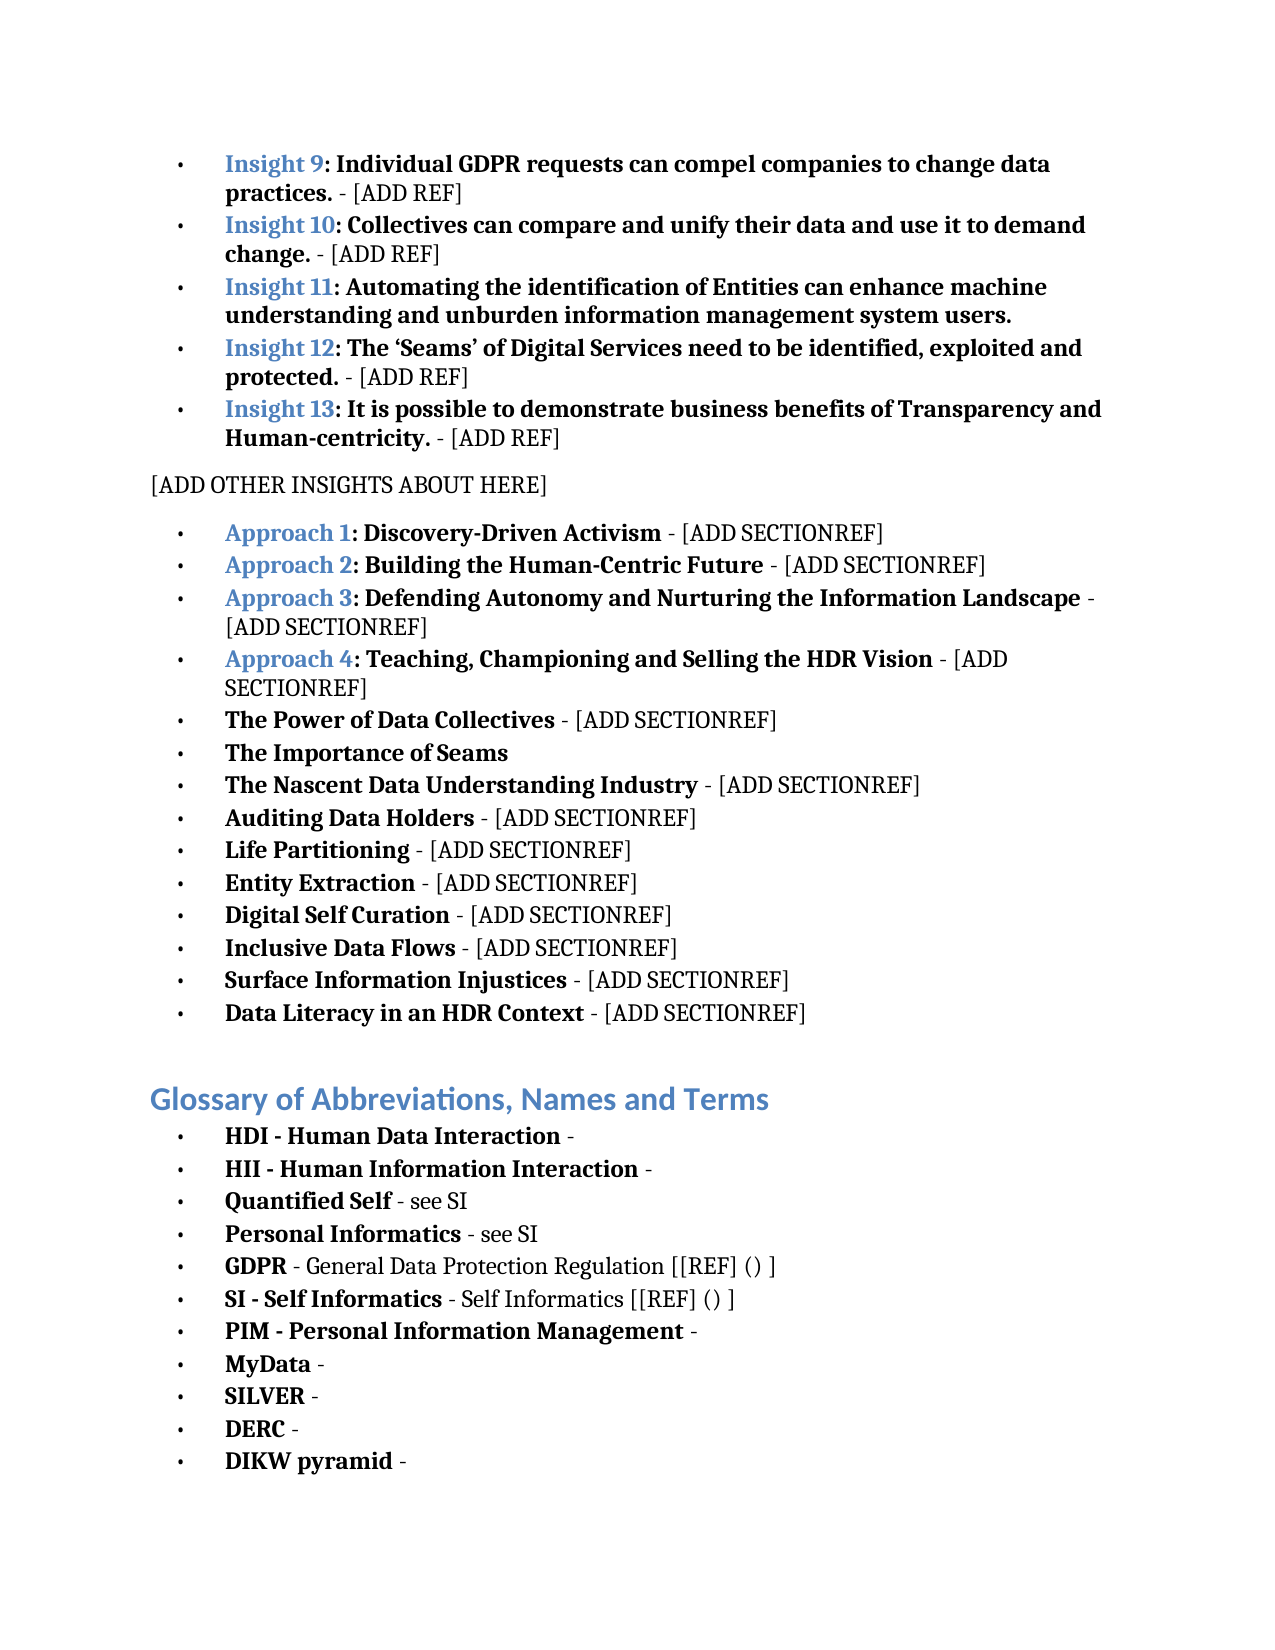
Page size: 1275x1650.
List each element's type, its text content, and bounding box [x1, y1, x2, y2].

list GDPR - General Data Protection Regulation [[REF] () ] [175, 1252, 1125, 1281]
list DERC - [175, 1414, 1125, 1443]
list Surface Information Injustices - [ADD SECTIONREF] [175, 966, 1125, 995]
list MyData - [175, 1349, 1125, 1378]
list Insight 12: The ‘Seams’ of Digital Services need to be identified, exploited and protected. - [ADD REF] [175, 334, 1125, 391]
list Entity Extraction - [ADD SECTIONREF] [175, 869, 1125, 897]
list Inclusive Data Flows - [ADD SECTIONREF] [175, 934, 1125, 962]
list Auditing Data Holders - [ADD SECTIONREF] [175, 804, 1125, 832]
list Data Literacy in an HDR Context - [ADD SECTIONREF] [175, 999, 1125, 1027]
list Life Partitioning - [ADD SECTIONREF] [175, 836, 1125, 865]
list Insight 11: Automating the identification of Entities can enhance machine understanding and unburden information management system users. [175, 272, 1125, 330]
list PIM - Personal Information Management - [175, 1317, 1125, 1346]
list The Power of Data Collectives - [ADD SECTIONREF] [175, 706, 1125, 735]
list SI - Self Informatics - Self Informatics [[REF] () ] [175, 1284, 1125, 1313]
text [ADD OTHER INSIGHTS ABOUT HERE] [150, 471, 1125, 500]
list SILVER - [175, 1382, 1125, 1411]
list HDI - Human Data Interaction - [175, 1122, 1125, 1151]
list The Importance of Seams [175, 739, 1125, 767]
list Insight 9: Individual GDPR requests can compel companies to change data practices. - [ADD REF] [175, 150, 1125, 207]
list Digital Self Curation - [ADD SECTIONREF] [175, 901, 1125, 930]
list Insight 10: Collectives can compare and unify their data and use it to demand change. - [ADD REF] [175, 211, 1125, 269]
list Approach 3: Defending Autonomy and Nurturing the Information Landscape - [ADD SECTIONREF] [175, 584, 1125, 641]
list DIKW pyramid - [175, 1447, 1125, 1476]
subtitle Glossary of Abbreviations, Names and Terms [150, 1077, 1125, 1118]
list Insight 13: It is possible to demonstrate business benefits of Transparency and Human-centricity. - [ADD REF] [175, 395, 1125, 452]
list Personal Informatics - see SI [175, 1219, 1125, 1248]
list Approach 4: Teaching, Championing and Selling the HDR Vision - [ADD SECTIONREF] [175, 645, 1125, 702]
list Approach 1: Discovery-Driven Activism - [ADD SECTIONREF] [175, 519, 1125, 547]
list HII - Human Information Interaction - [175, 1154, 1125, 1183]
list Quantified Self - see SI [175, 1187, 1125, 1216]
list Approach 2: Building the Human-Centric Future - [ADD SECTIONREF] [175, 551, 1125, 580]
list The Nascent Data Understanding Industry - [ADD SECTIONREF] [175, 771, 1125, 800]
